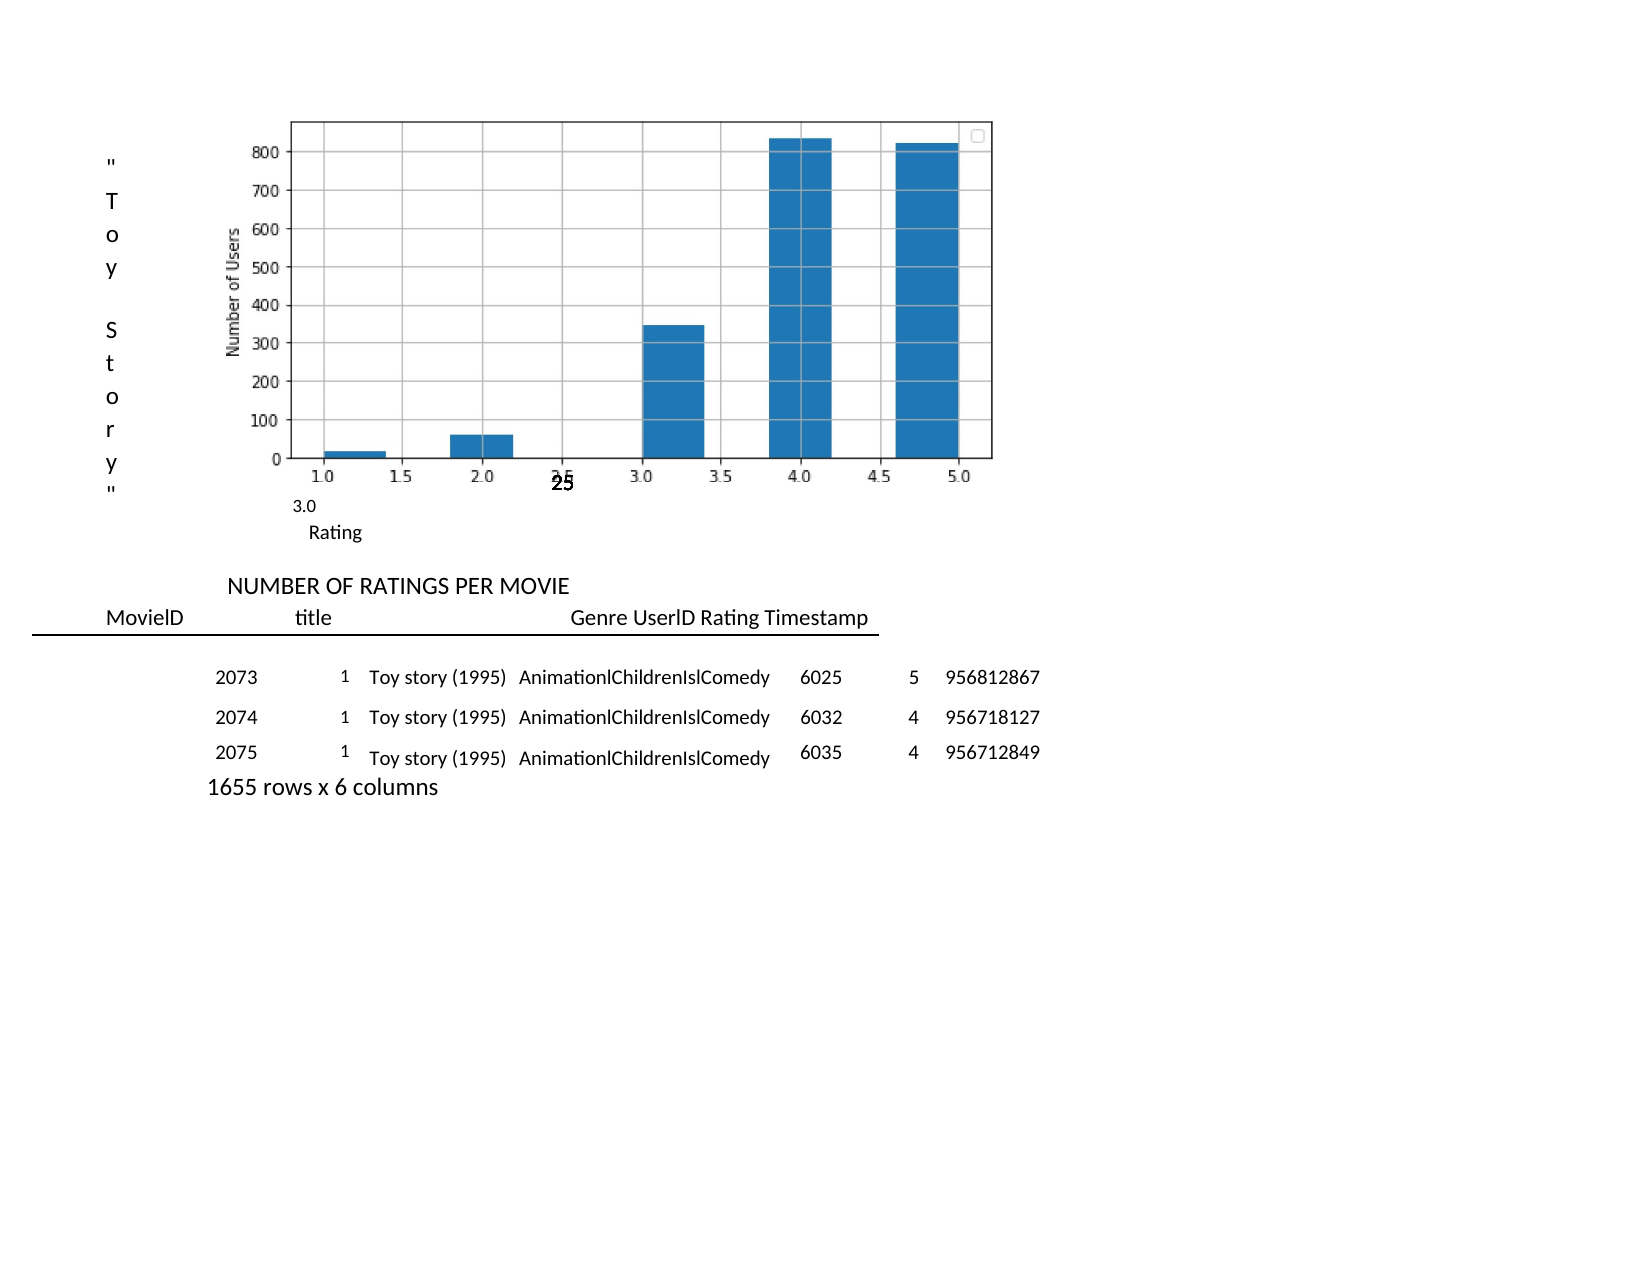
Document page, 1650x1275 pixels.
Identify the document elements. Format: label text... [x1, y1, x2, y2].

table_cell 2074 [215, 695, 277, 739]
table_header 1 [277, 664, 369, 695]
table_cell 1 [277, 695, 369, 739]
text NUMBER OF RATINGS PER MOVIE [227, 570, 896, 601]
table_cell Toy story (1995) [369, 739, 519, 771]
table_cell AnimationlChildrenIslComedy [519, 739, 784, 771]
table_cell 6035 [784, 739, 863, 771]
table_cell 1 [277, 739, 369, 771]
table_cell Toy story (1995) [369, 695, 519, 739]
table_header 956812867 [938, 664, 1040, 695]
text Rating [227, 519, 443, 544]
table_header AnimationlChildrenIslComedy [519, 664, 784, 695]
table_cell 2075 [215, 739, 277, 771]
text 3.0 [227, 482, 381, 517]
table_header 6025 [784, 664, 863, 695]
picture [226, 121, 993, 482]
table_cell 956712849 [938, 739, 1040, 771]
table_cell 6032 [784, 695, 863, 739]
table_header 5 [863, 664, 938, 695]
text MovielD title Genre UserlD Rating Timestamp [106, 603, 896, 632]
table_cell 4 [863, 695, 938, 739]
table_header 2073 [215, 664, 277, 695]
table_cell AnimationlChildrenIslComedy [519, 695, 784, 739]
text 1655 rows x 6 columns [207, 771, 896, 801]
table_header Toy story (1995) [369, 664, 519, 695]
table_cell 956718127 [938, 695, 1040, 739]
table_cell 4 [863, 739, 938, 771]
